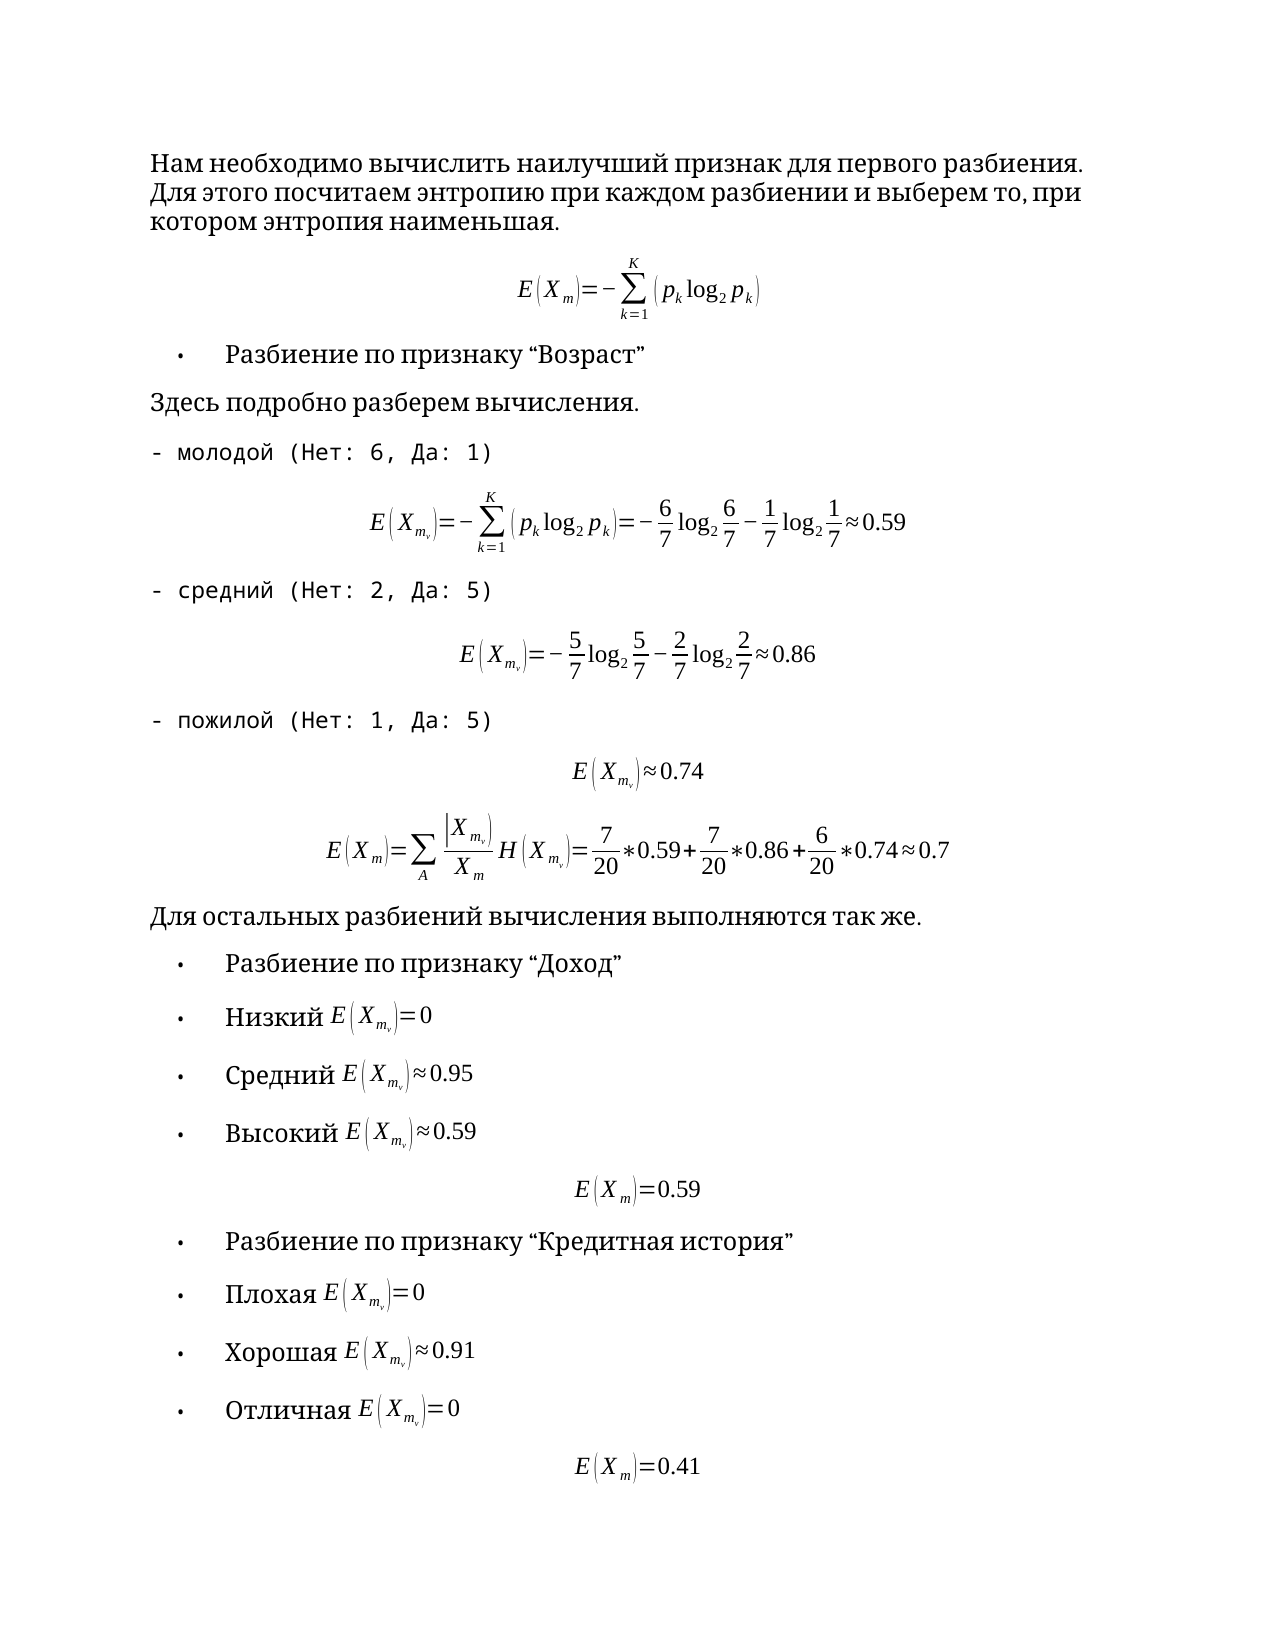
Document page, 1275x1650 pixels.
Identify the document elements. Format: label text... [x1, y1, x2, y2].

text Для остальных разбиений вычисления выполняются так же. [150, 903, 1125, 932]
text Здесь подробно разберем вычисления. [150, 388, 1125, 417]
list Отличная [175, 1393, 1125, 1430]
list Средний [175, 1058, 1125, 1095]
list Хорошая [175, 1335, 1125, 1372]
text - пожилой (Нет: 1, Да: 5) [150, 704, 1125, 735]
text - молодой (Нет: 6, Да: 1) [150, 436, 1125, 467]
list Плохая [175, 1277, 1125, 1314]
list Разбиение по признаку “Кредитная история” [175, 1227, 1125, 1256]
list Высокий [175, 1116, 1125, 1153]
list Низкий [175, 1000, 1125, 1037]
list Разбиение по признаку “Доход” [175, 950, 1125, 979]
text Нам необходимо вычислить наилучший признак для первого разбиения. Для этого посчитаем энтропию при каждом разбиении и выберем то, при котором энтропия наименьшая. [150, 150, 1125, 236]
list Разбиение по признаку “Возраст” [175, 341, 1125, 370]
text - средний (Нет: 2, Да: 5) [150, 574, 1125, 605]
